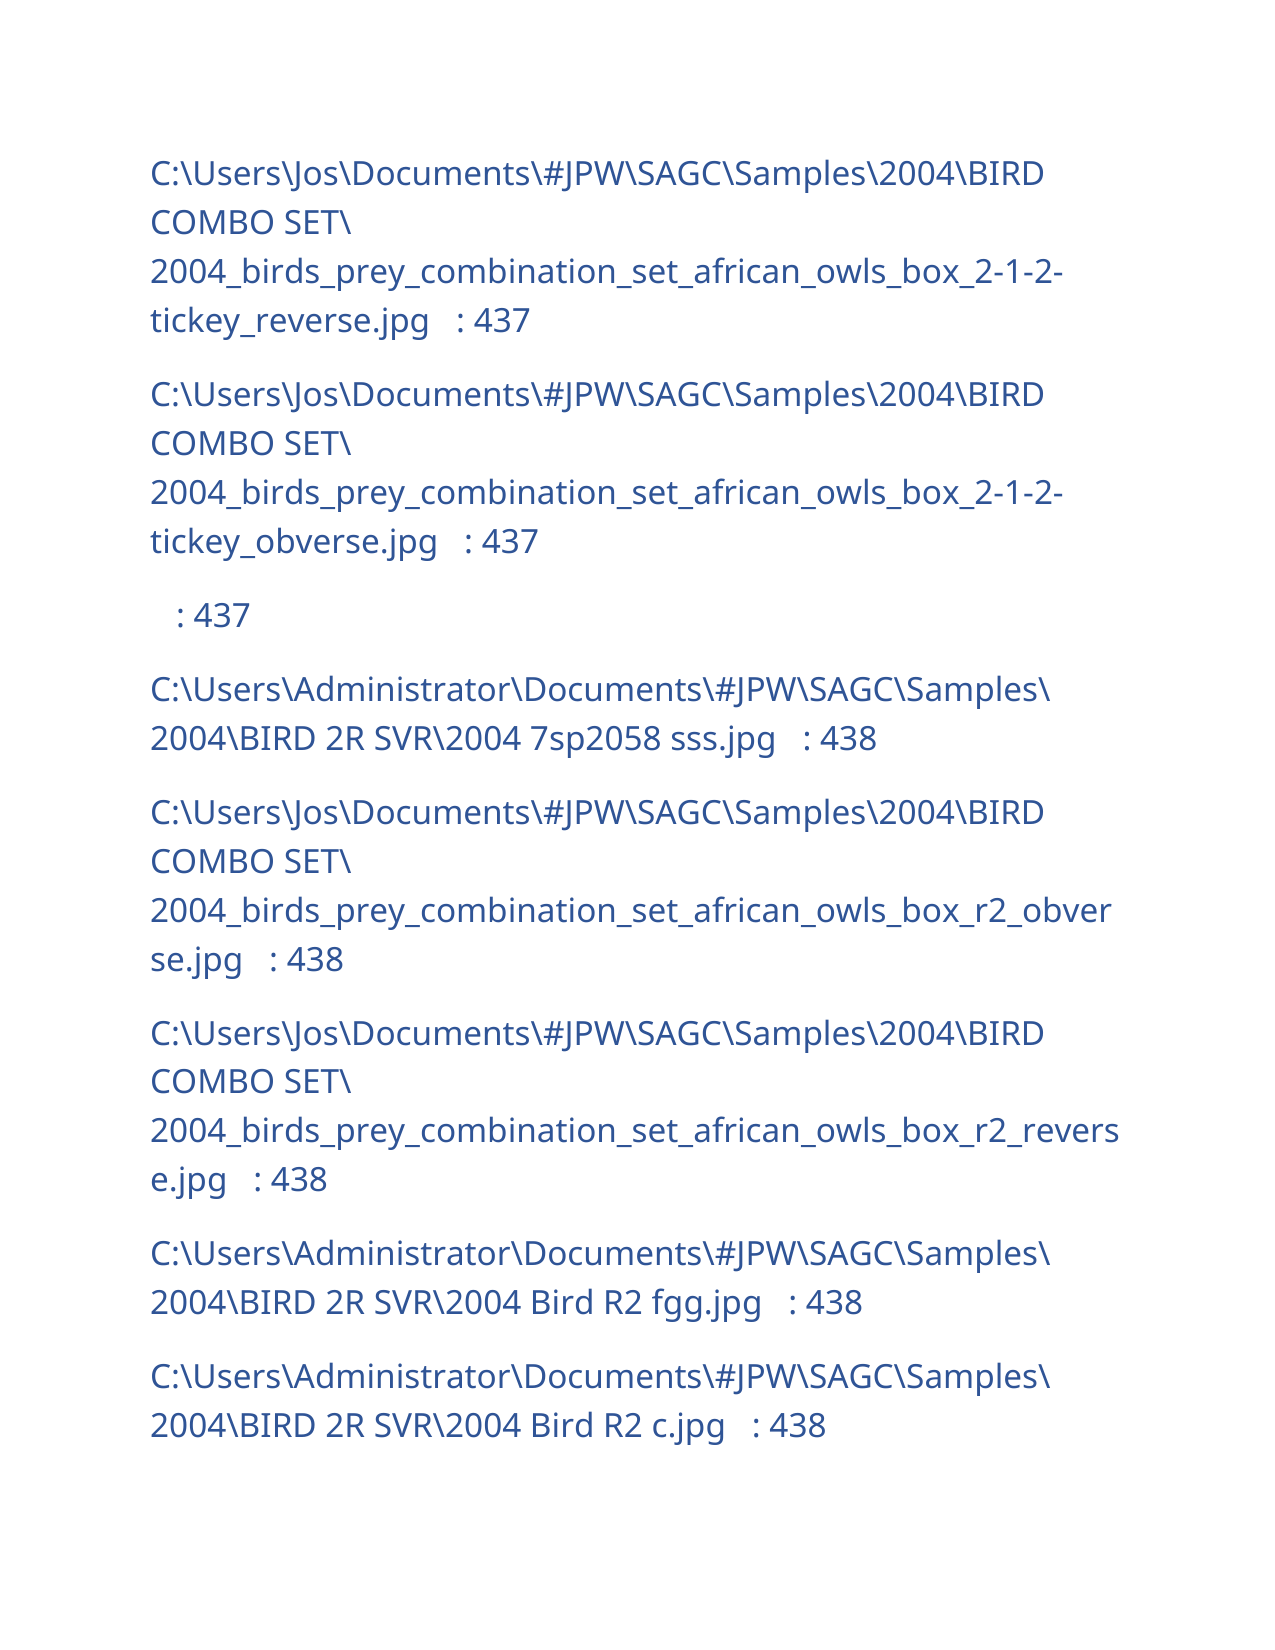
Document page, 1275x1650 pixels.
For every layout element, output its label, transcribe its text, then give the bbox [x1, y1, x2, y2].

subtitle : 437 [150, 592, 1125, 637]
subtitle C:\Users\Administrator\Documents\#JPW\SAGC\Samples\2004\BIRD 2R SVR\2004 Bird R2 fgg.jpg : 438 [150, 1230, 1125, 1324]
subtitle C:\Users\Administrator\Documents\#JPW\SAGC\Samples\2004\BIRD 2R SVR\2004 Bird R2 c.jpg : 438 [150, 1353, 1125, 1447]
subtitle C:\Users\Jos\Documents\#JPW\SAGC\Samples\2004\BIRD COMBO SET\2004_birds_prey_combination_set_african_owls_box_r2_obverse.jpg : 438 [150, 788, 1125, 981]
subtitle C:\Users\Jos\Documents\#JPW\SAGC\Samples\2004\BIRD COMBO SET\2004_birds_prey_combination_set_african_owls_box_2-1-2-tickey_reverse.jpg : 437 [150, 150, 1125, 342]
subtitle C:\Users\Administrator\Documents\#JPW\SAGC\Samples\2004\BIRD 2R SVR\2004 7sp2058 sss.jpg : 438 [150, 666, 1125, 760]
subtitle C:\Users\Jos\Documents\#JPW\SAGC\Samples\2004\BIRD COMBO SET\2004_birds_prey_combination_set_african_owls_box_2-1-2-tickey_obverse.jpg : 437 [150, 371, 1125, 563]
subtitle C:\Users\Jos\Documents\#JPW\SAGC\Samples\2004\BIRD COMBO SET\2004_birds_prey_combination_set_african_owls_box_r2_reverse.jpg : 438 [150, 1009, 1125, 1202]
